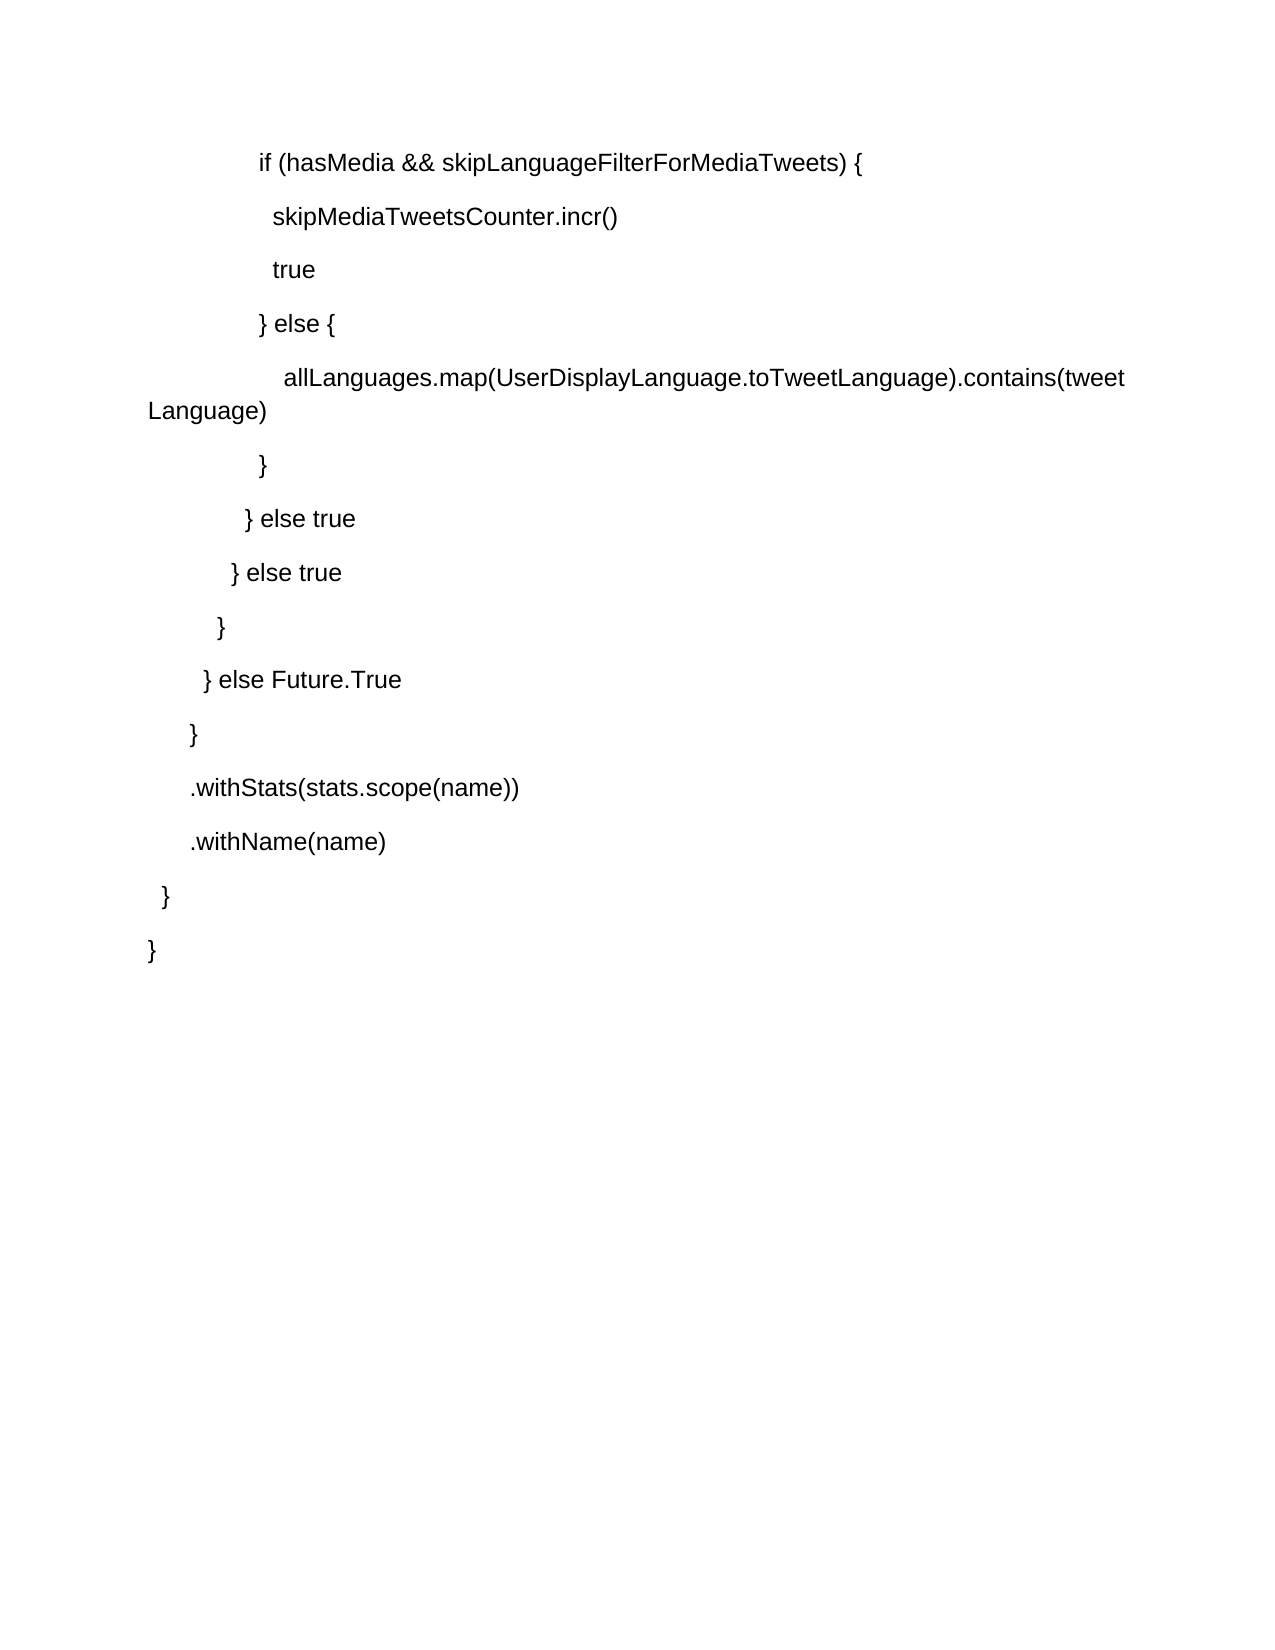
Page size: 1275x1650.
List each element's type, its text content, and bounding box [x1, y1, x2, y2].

text .withStats(stats.scope(name)) [148, 773, 1127, 802]
text } [148, 719, 1127, 748]
text } else true [148, 504, 1127, 532]
text } [148, 611, 1127, 640]
text true [148, 255, 1127, 284]
text } [148, 881, 1127, 909]
text } [148, 450, 1127, 479]
text allLanguages.map(UserDisplayLanguage.toTweetLanguage).contains(tweetLanguage) [148, 363, 1127, 425]
text if (hasMedia && skipLanguageFilterForMediaTweets) { [148, 148, 1127, 176]
text .withName(name) [148, 827, 1127, 856]
text } else { [148, 309, 1127, 338]
text } else true [148, 558, 1127, 586]
text } [148, 934, 1127, 963]
text skipMediaTweetsCounter.incr() [148, 201, 1127, 230]
text } else Future.True [148, 665, 1127, 694]
